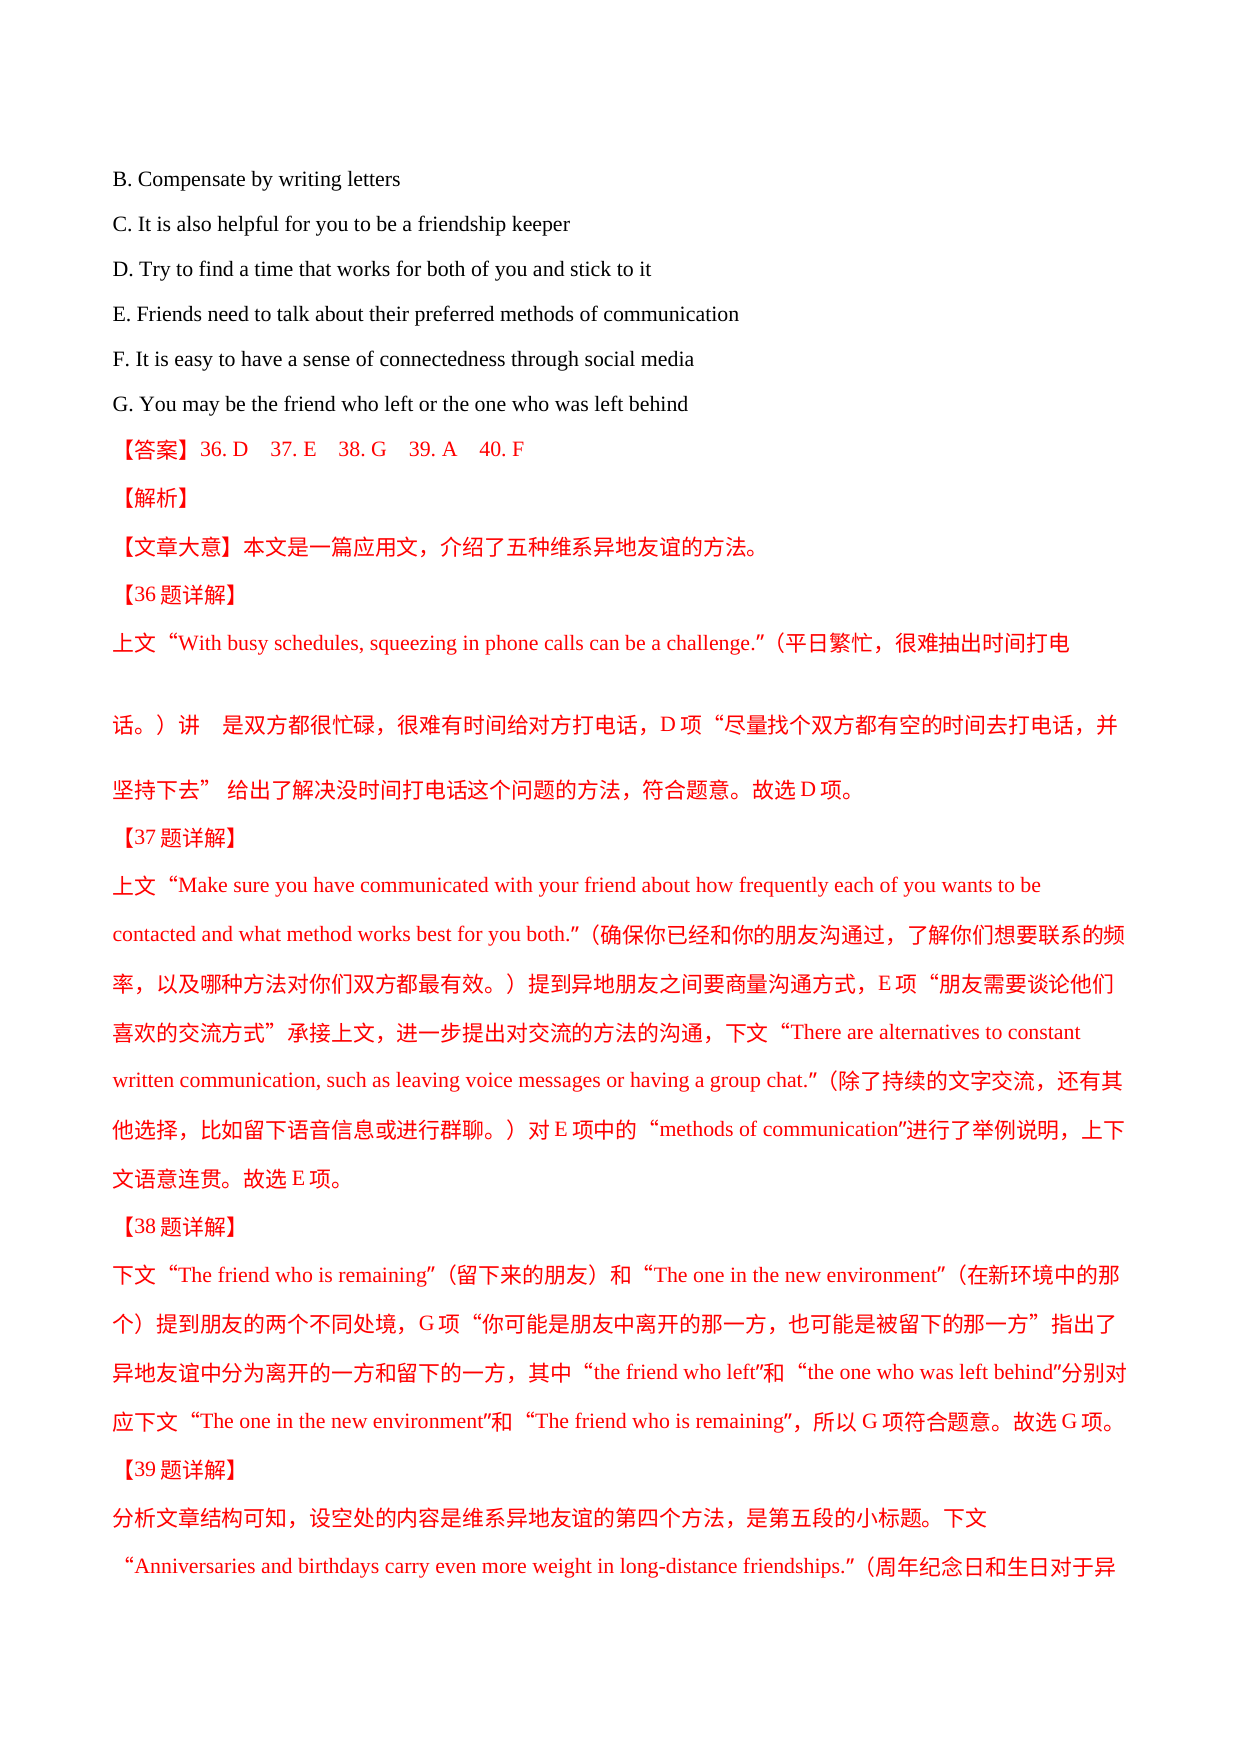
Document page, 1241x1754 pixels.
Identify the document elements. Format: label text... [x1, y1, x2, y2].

text 【36题详解】 [112, 578, 1128, 610]
text 下文“The friend who is remaining”（留下来的朋友）和“The one in the new environment”（在新环境中的那个）提到朋友的两个不同处境，G项“你可能是朋友中离开的那一方，也可能是被留下的那一方”指出了异地友谊中分为离开的一方和留下的一方，其中“the friend who left”和“the one who was left behind”分别对应下文“The one in the new environment”和“The friend who is remaining”，所以G项符合题意。故选G项。 [112, 1258, 1128, 1437]
text 【37题详解】 [112, 821, 1128, 853]
text 上文“With busy schedules, squeezing in phone calls can be a challenge.”（平日繁忙，很难抽出时间打电话。）讲是双方都很忙碌，很难有时间给对方打电话，D项“尽量找个双方都有空的时间去打电话，并坚持下去” 给出了解决没时间打电话这个问题的方法，符合题意。故选D项。 [112, 626, 1128, 805]
text C. It is also helpful for you to be a friendship keeper [112, 207, 1128, 239]
text B. Compensate by writing letters [112, 162, 1128, 194]
text 【答案】36. D 37. E 38. G 39. A 40. F [112, 433, 1128, 465]
text G. You may be the friend who left or the one who was left behind [112, 387, 1128, 420]
text 【文章大意】本文是一篇应用文，介绍了五种维系异地友谊的方法。 [112, 529, 1128, 562]
text D. Try to find a time that works for both of you and stick to it [112, 252, 1128, 285]
text 【解析】 [112, 481, 1128, 513]
text 上文“Make sure you have communicated with your friend about how frequently each of you wants to be contacted and what method works best for you both.”（确保你已经和你的朋友沟通过，了解你们想要联系的频率，以及哪种方法对你们双方都最有效。）提到异地朋友之间要商量沟通方式，E项“朋友需要谈论他们喜欢的交流方式”承接上文，进一步提出对交流的方法的沟通，下文“There are alternatives to constant written communication, such as leaving voice messages or having a group chat.”（除了持续的文字交流，还有其他选择，比如留下语音信息或进行群聊。）对E项中的“methods of communication”进行了举例说明，上下文语意连贯。故选E项。 [112, 869, 1128, 1194]
text 【39题详解】 [112, 1453, 1128, 1485]
text F. It is easy to have a sense of connectedness through social media [112, 342, 1128, 375]
text E. Friends need to talk about their preferred methods of communication [112, 297, 1128, 330]
text 【38题详解】 [112, 1210, 1128, 1242]
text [112, 1501, 1128, 1582]
